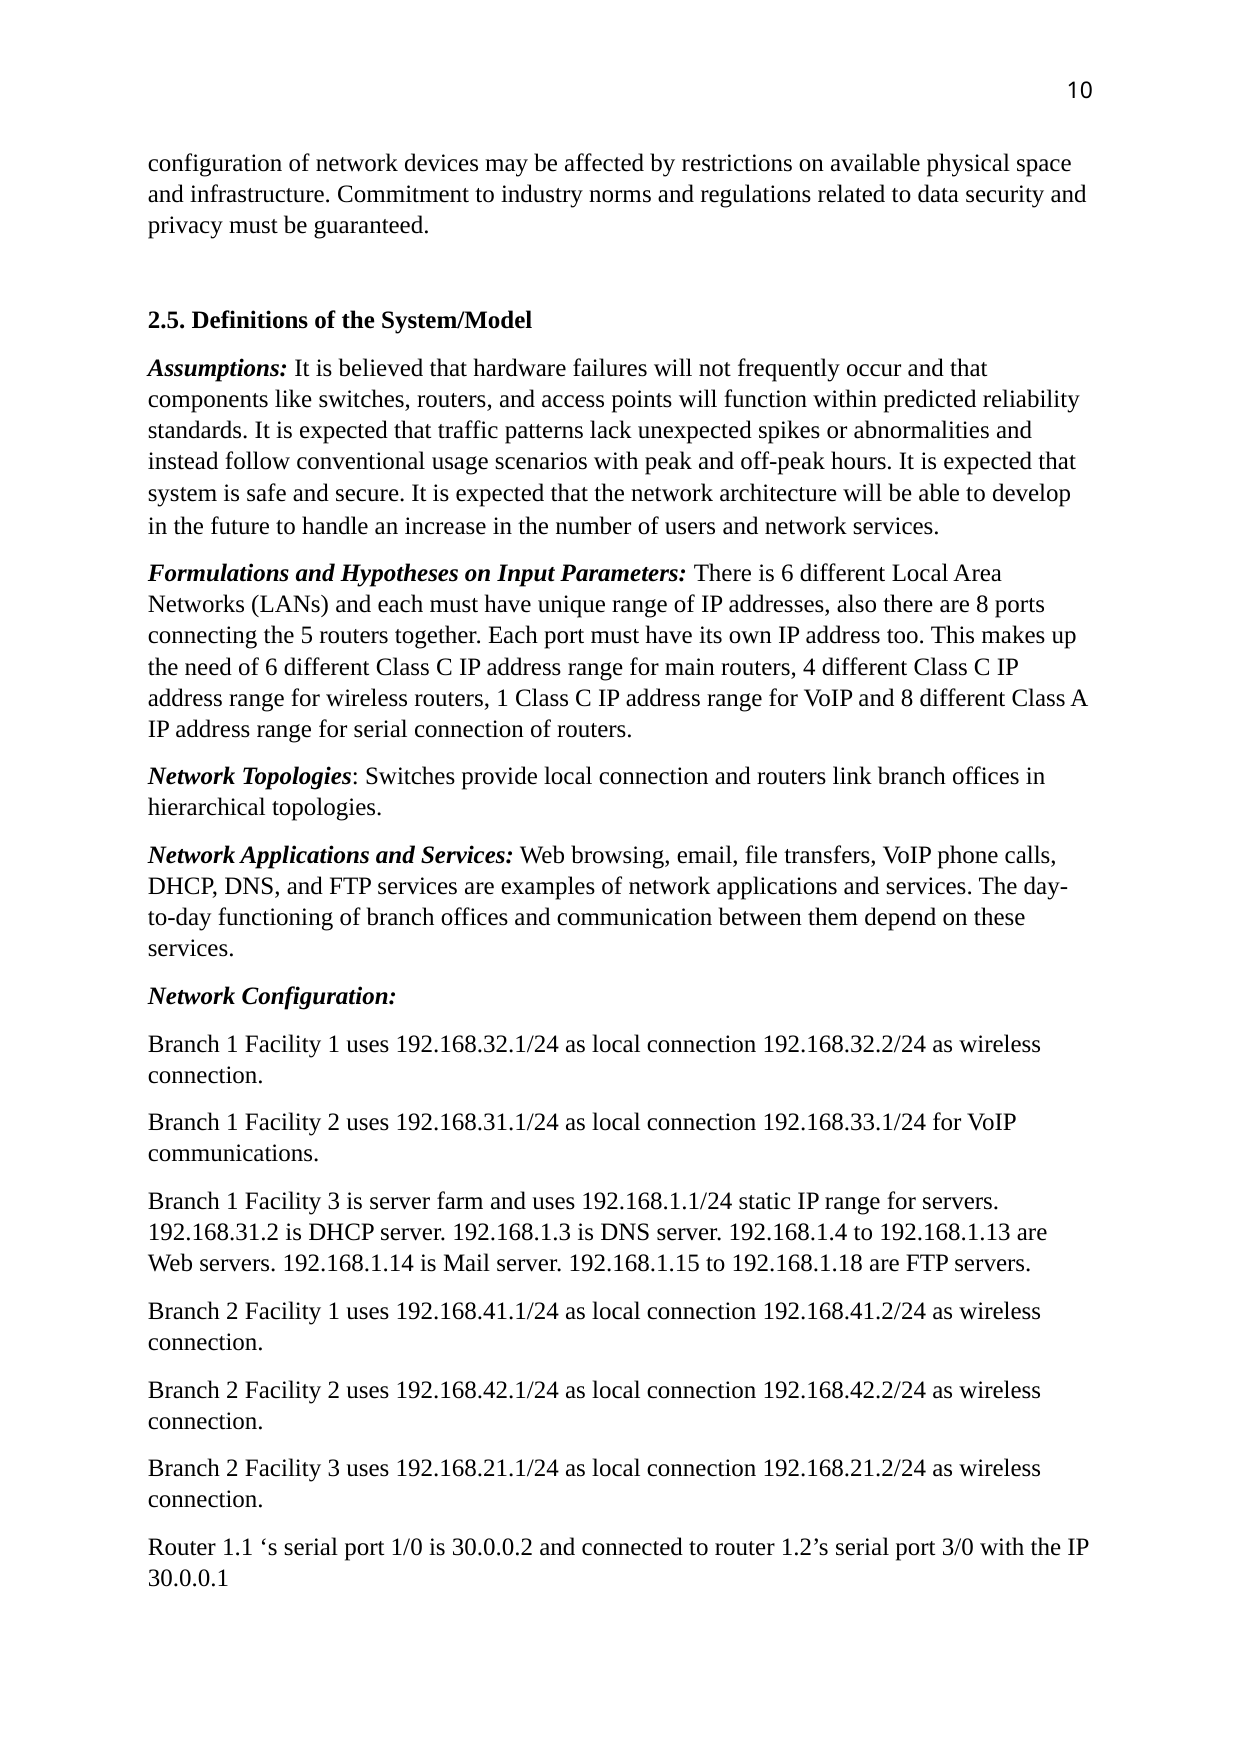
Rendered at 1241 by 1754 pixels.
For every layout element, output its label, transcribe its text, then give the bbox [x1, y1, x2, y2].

text Branch 2 Facility 3 uses 192.168.21.1/24 as local connection 192.168.21.2/24 as wireless connection. [148, 1453, 1093, 1513]
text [148, 148, 1093, 238]
text Network Topologies: Switches provide local connection and routers link branch offices in hierarchical topologies. [148, 761, 1093, 821]
text Router 1.1 ‘s serial port 1/0 is 30.0.0.2 and connected to router 1.2’s serial port 3/0 with the IP 30.0.0.1 [148, 1532, 1093, 1592]
text Branch 1 Facility 2 uses 192.168.31.1/24 as local connection 192.168.33.1/24 for VoIP communications. [148, 1107, 1093, 1167]
text 2.5. Definitions of the System/Model [148, 305, 1093, 334]
text Assumptions: It is believed that hardware failures will not frequently occur and that components like switches, routers, and access points will function within predicted reliability standards. It is expected that traffic patterns lack unexpected spikes or abnormalities and instead follow conventional usage scenarios with peak and off-peak hours. It is expected that system is safe and secure. It is expected that the network architecture will be able to develop in the future to handle an increase in the number of users and network services. [148, 353, 1093, 539]
text Network Configuration: [148, 981, 1093, 1010]
text Branch 2 Facility 2 uses 192.168.42.1/24 as local connection 192.168.42.2/24 as wireless connection. [148, 1375, 1093, 1434]
text Branch 2 Facility 1 uses 192.168.41.1/24 as local connection 192.168.41.2/24 as wireless connection. [148, 1296, 1093, 1356]
text Branch 1 Facility 3 is server farm and uses 192.168.1.1/24 static IP range for servers. 192.168.31.2 is DHCP server. 192.168.1.3 is DNS server. 192.168.1.4 to 192.168.1.13 are Web servers. 192.168.1.14 is Mail server. 192.168.1.15 to 192.168.1.18 are FTP servers. [148, 1186, 1093, 1277]
text Formulations and Hypotheses on Input Parameters: There is 6 different Local Area Networks (LANs) and each must have unique range of IP addresses, also there are 8 ports connecting the 5 routers together. Each port must have its own IP address too. This makes up the need of 6 different Class C IP address range for main routers, 4 different Class C IP address range for wireless routers, 1 Class C IP address range for VoIP and 8 different Class A IP address range for serial connection of routers. [148, 558, 1093, 742]
text Network Applications and Services: Web browsing, email, file transfers, VoIP phone calls, DHCP, DNS, and FTP services are examples of network applications and services. The day-to-day functioning of branch offices and communication between them depend on these services. [148, 840, 1093, 962]
text Branch 1 Facility 1 uses 192.168.32.1/24 as local connection 192.168.32.2/24 as wireless connection. [148, 1029, 1093, 1088]
